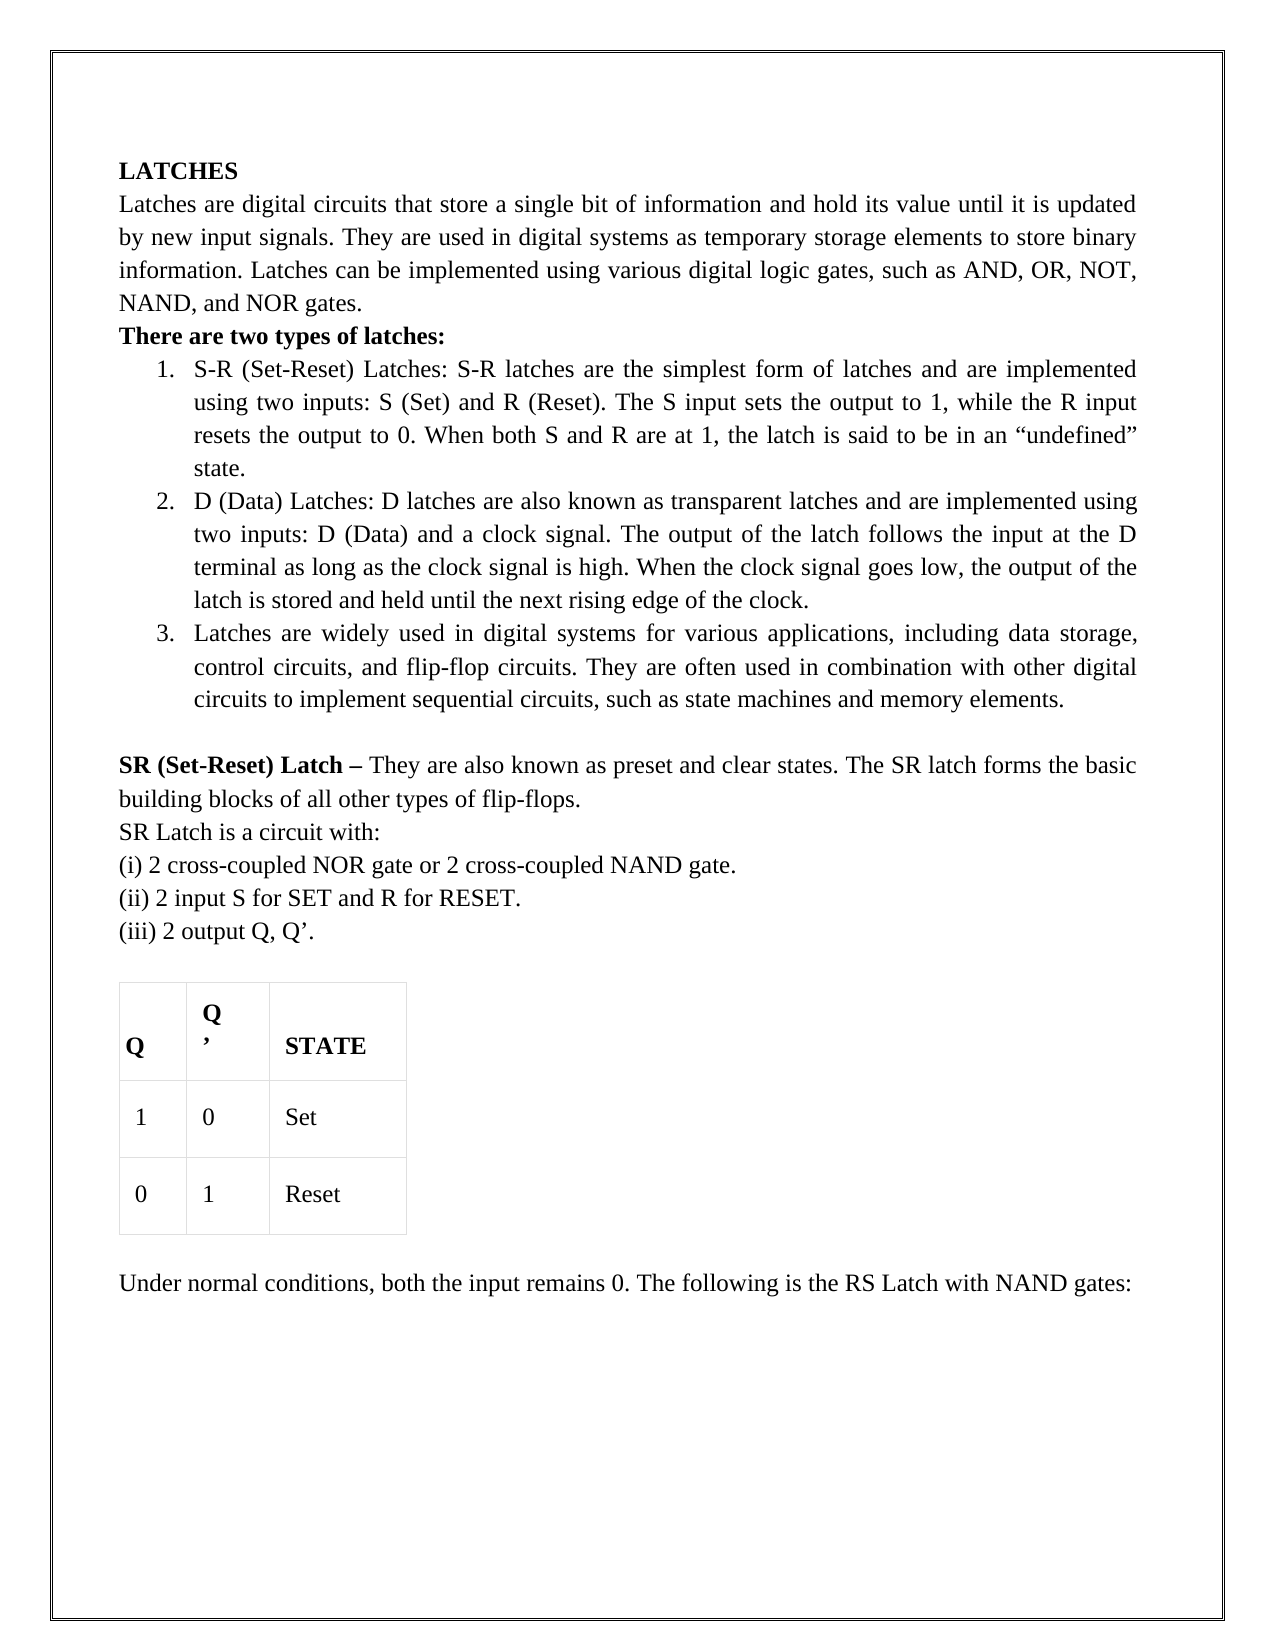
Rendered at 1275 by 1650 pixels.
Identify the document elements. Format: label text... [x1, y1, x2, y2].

text SR Latch is a circuit with: (i) 2 cross-coupled NOR gate or 2 cross-coupled NAND gate. (ii) 2 input S for SET and R for RESET. (iii) 2 output Q, Q’. [119, 817, 1139, 944]
list D (Data) Latches: D latches are also known as transparent latches and are implemented using two inputs: D (Data) and a clock signal. The output of the latch follows the input at the D terminal as long as the clock signal is high. When the clock signal goes low, the output of the latch is stored and held until the next rising edge of the clock. [156, 486, 1139, 614]
table_header Q [120, 983, 186, 1079]
table_cell 1 [120, 1081, 186, 1157]
table_cell 0 [187, 1081, 269, 1157]
list Latches are widely used in digital systems for various applications, including data storage, control circuits, and flip-flop circuits. They are often used in combination with other digital circuits to implement sequential circuits, such as state machines and memory elements. [156, 618, 1139, 713]
text Latches are digital circuits that store a single bit of information and hold its value until it is updated by new input signals. They are used in digital systems as temporary storage elements to store binary information. Latches can be implemented using various digital logic gates, such as AND, OR, NOT, NAND, and NOR gates. [119, 189, 1139, 317]
text Under normal conditions, both the input remains 0. The following is the RS Latch with NAND gates: [119, 1268, 1139, 1296]
table_header STATE [270, 983, 406, 1079]
table_cell Set [270, 1081, 406, 1157]
table_cell 0 [120, 1158, 186, 1234]
table_cell Reset [270, 1158, 406, 1234]
text There are two types of latches: [119, 321, 1139, 350]
text SR (Set-Reset) Latch – They are also known as preset and clear states. The SR latch forms the basic building blocks of all other types of flip-flops. [119, 751, 1139, 812]
table_cell 1 [187, 1158, 269, 1234]
text LATCHES [119, 156, 1139, 185]
list S-R (Set-Reset) Latches: S-R latches are the simplest form of latches and are implemented using two inputs: S (Set) and R (Reset). The S input sets the output to 1, while the R input resets the output to 0. When both S and R are at 1, the latch is said to be in an “undefined” state. [156, 354, 1139, 482]
table_header Q’ [187, 983, 269, 1079]
